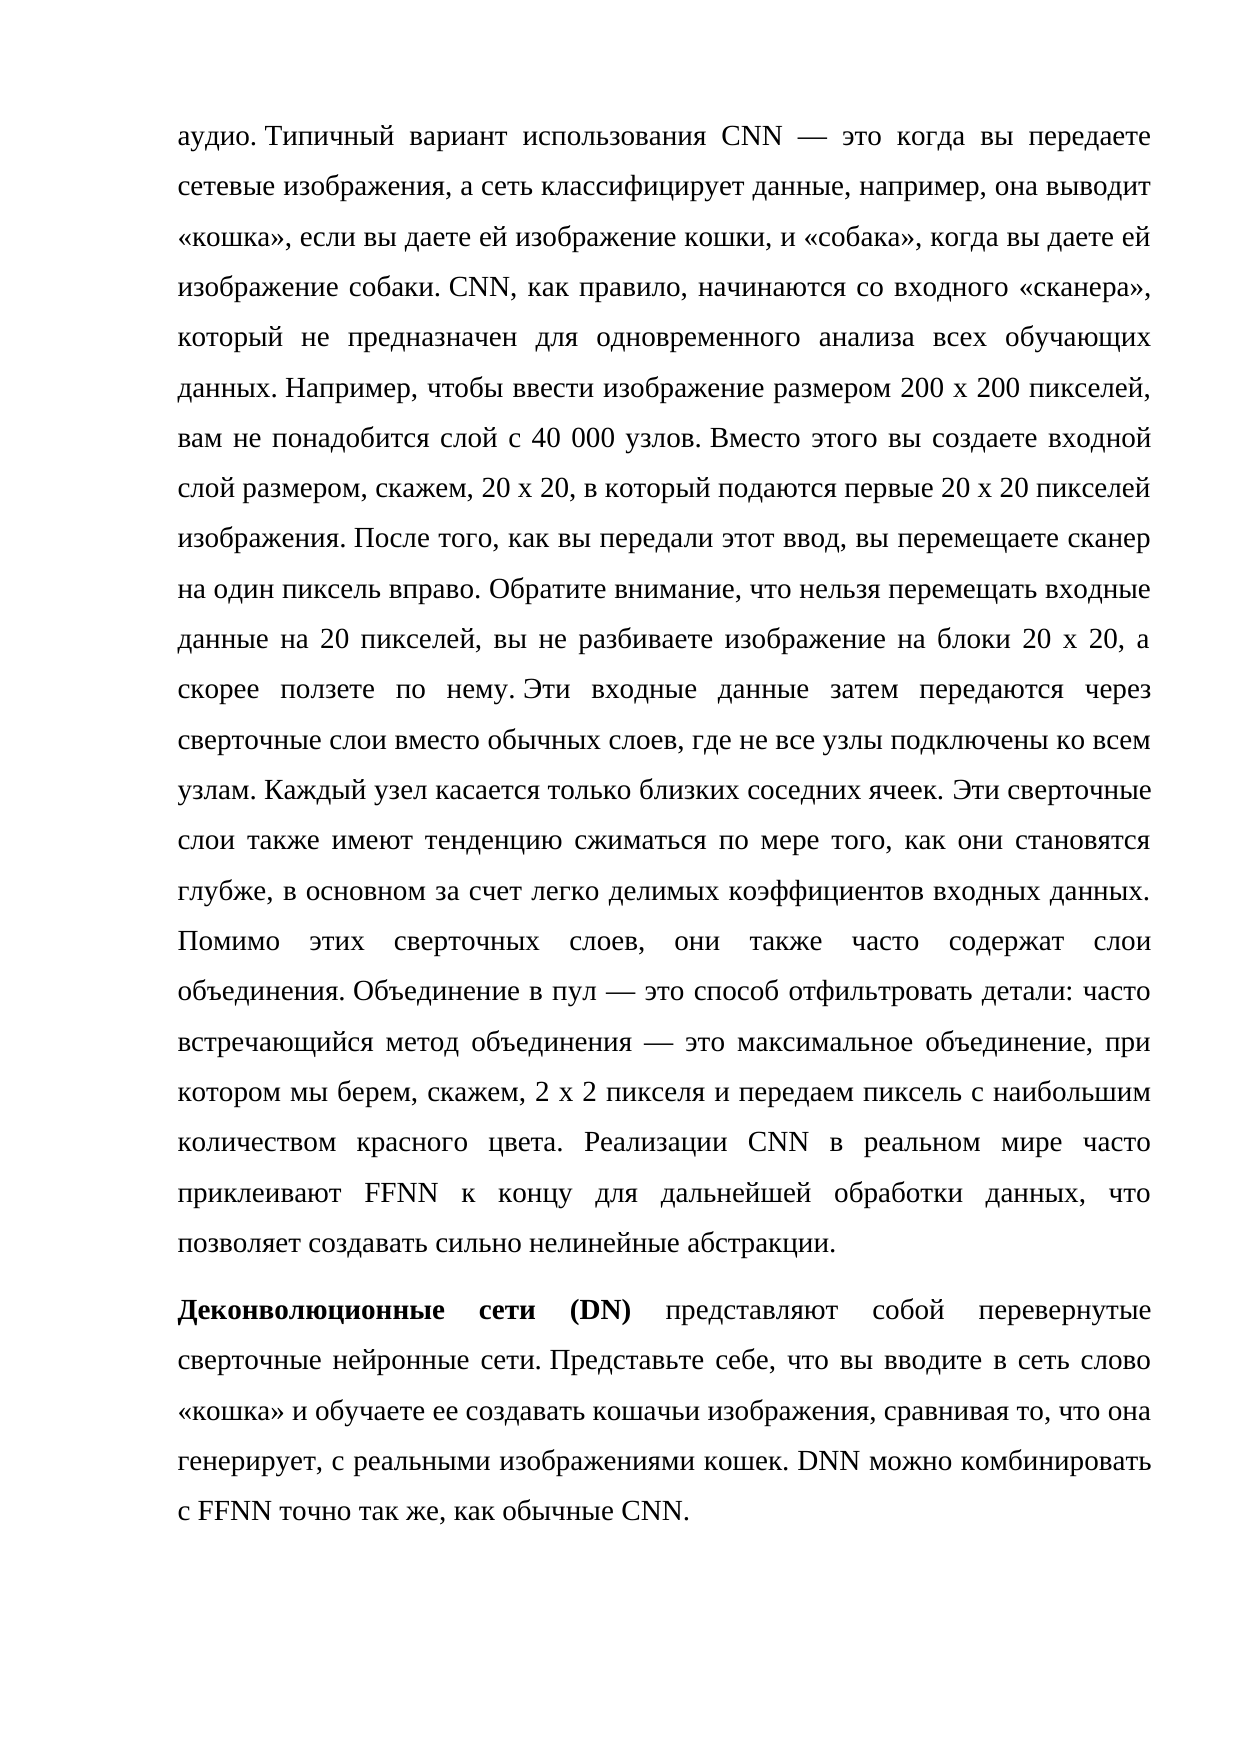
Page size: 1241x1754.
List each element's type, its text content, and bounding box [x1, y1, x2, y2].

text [177, 118, 1152, 1258]
text Деконволюционные сети (DN) представляют собой перевернутые сверточные нейронные сети. Представьте себе, что вы вводите в сеть слово «кошка» и обучаете ее создавать кошачьи изображения, сравнивая то, что она генерирует, с реальными изображениями кошек. DNN можно комбинировать с FFNN точно так же, как обычные CNN. [177, 1292, 1152, 1527]
